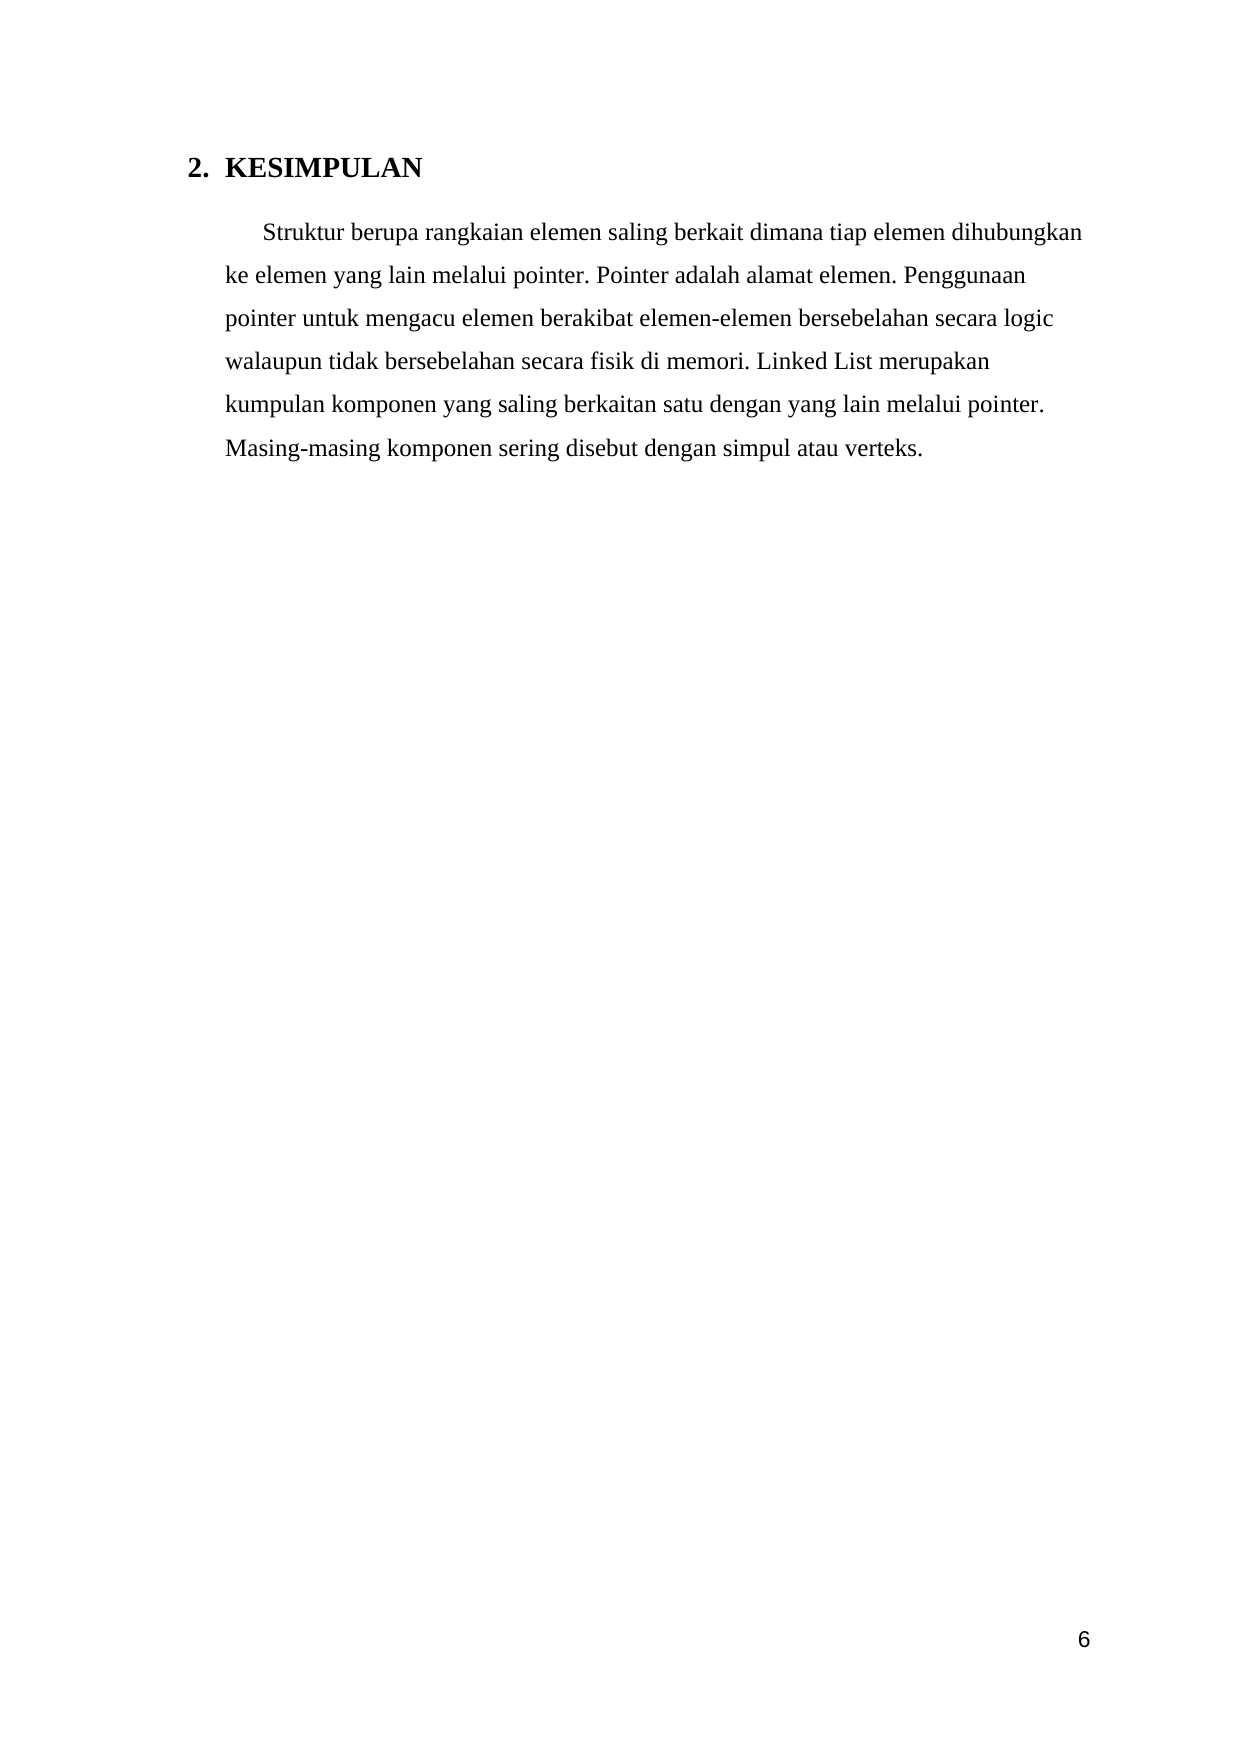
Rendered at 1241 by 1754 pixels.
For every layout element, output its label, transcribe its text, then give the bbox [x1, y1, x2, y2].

list KESIMPULAN [187, 150, 1090, 183]
list Struktur berupa rangkaian elemen saling berkait dimana tiap elemen dihubungkan ke elemen yang lain melalui pointer. Pointer adalah alamat elemen. Penggunaan pointer untuk mengacu elemen berakibat elemen-elemen bersebelahan secara logic walaupun tidak bersebelahan secara fisik di memori. Linked List merupakan kumpulan komponen yang saling berkaitan satu dengan yang lain melalui pointer. Masing-masing komponen sering disebut dengan simpul atau verteks. [225, 217, 1090, 461]
